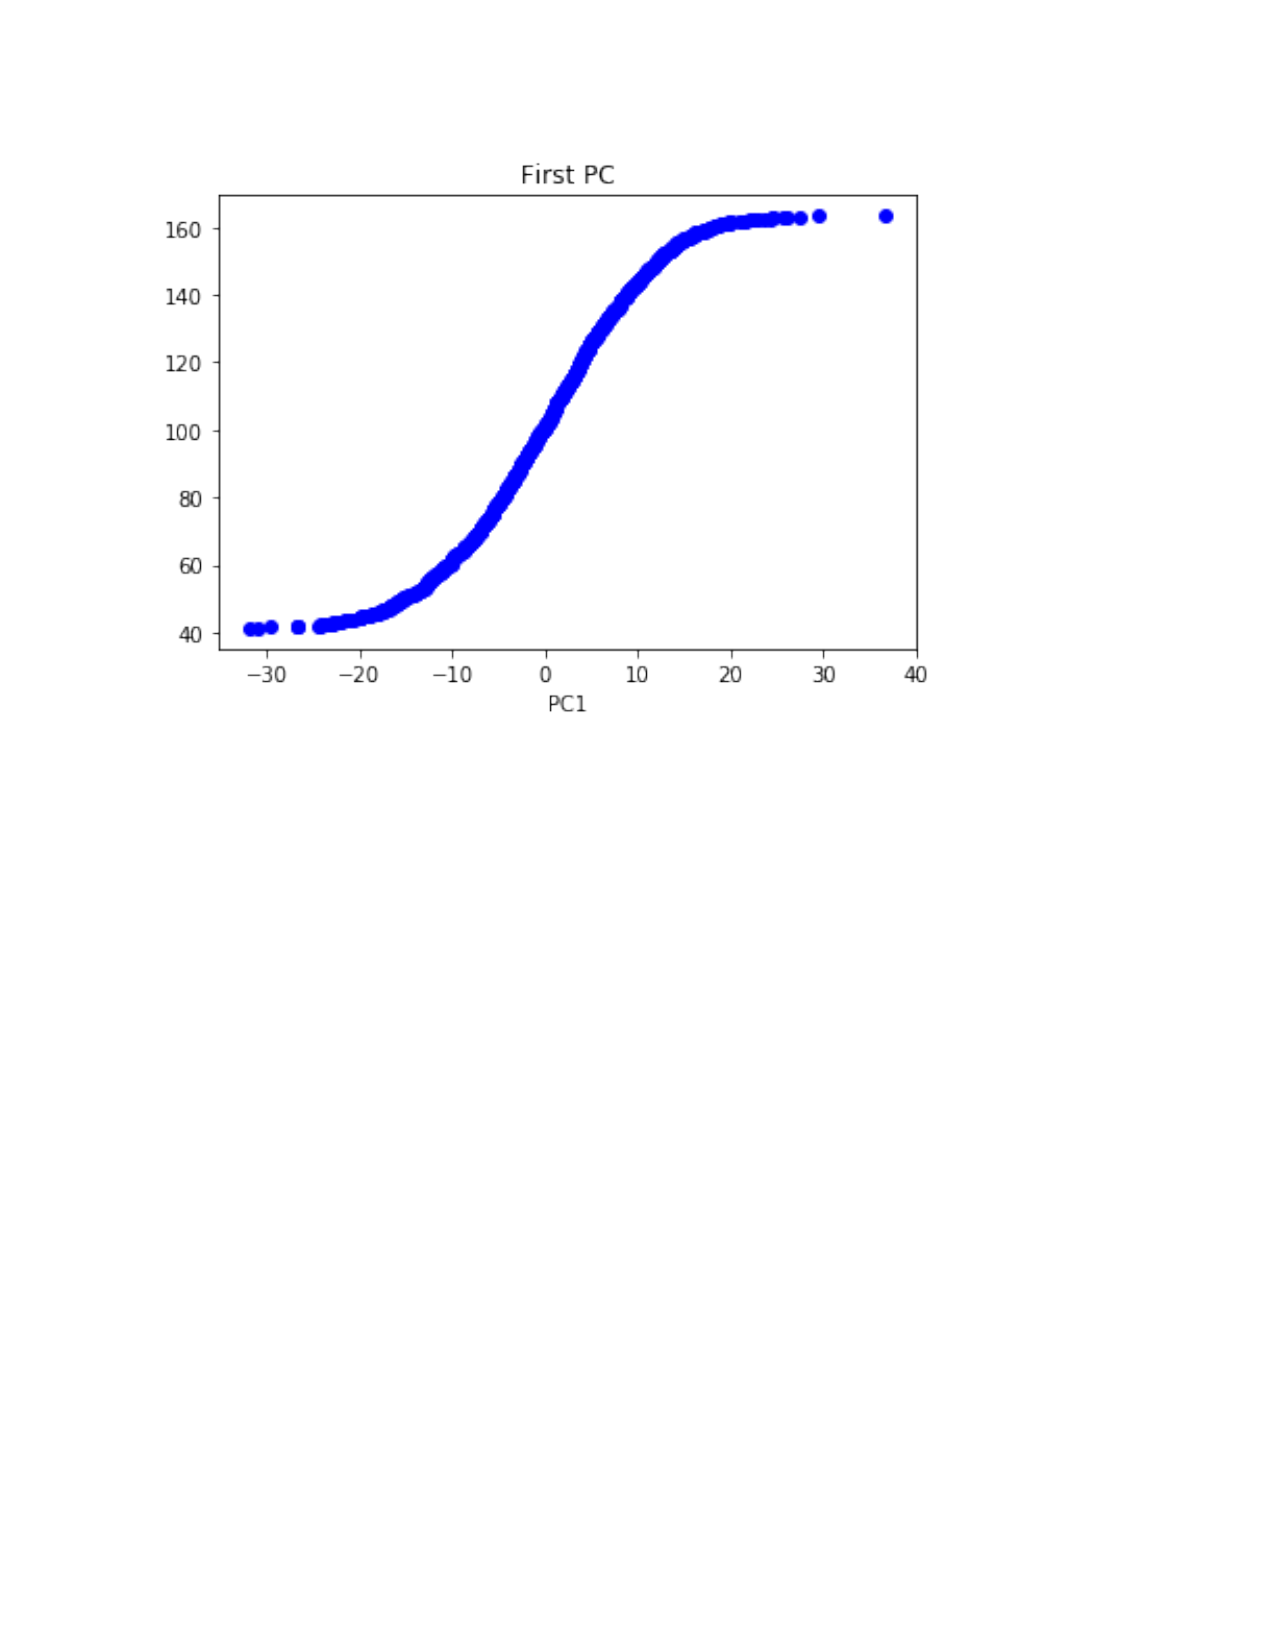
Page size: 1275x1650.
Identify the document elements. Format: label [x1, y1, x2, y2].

picture [150, 150, 944, 729]
